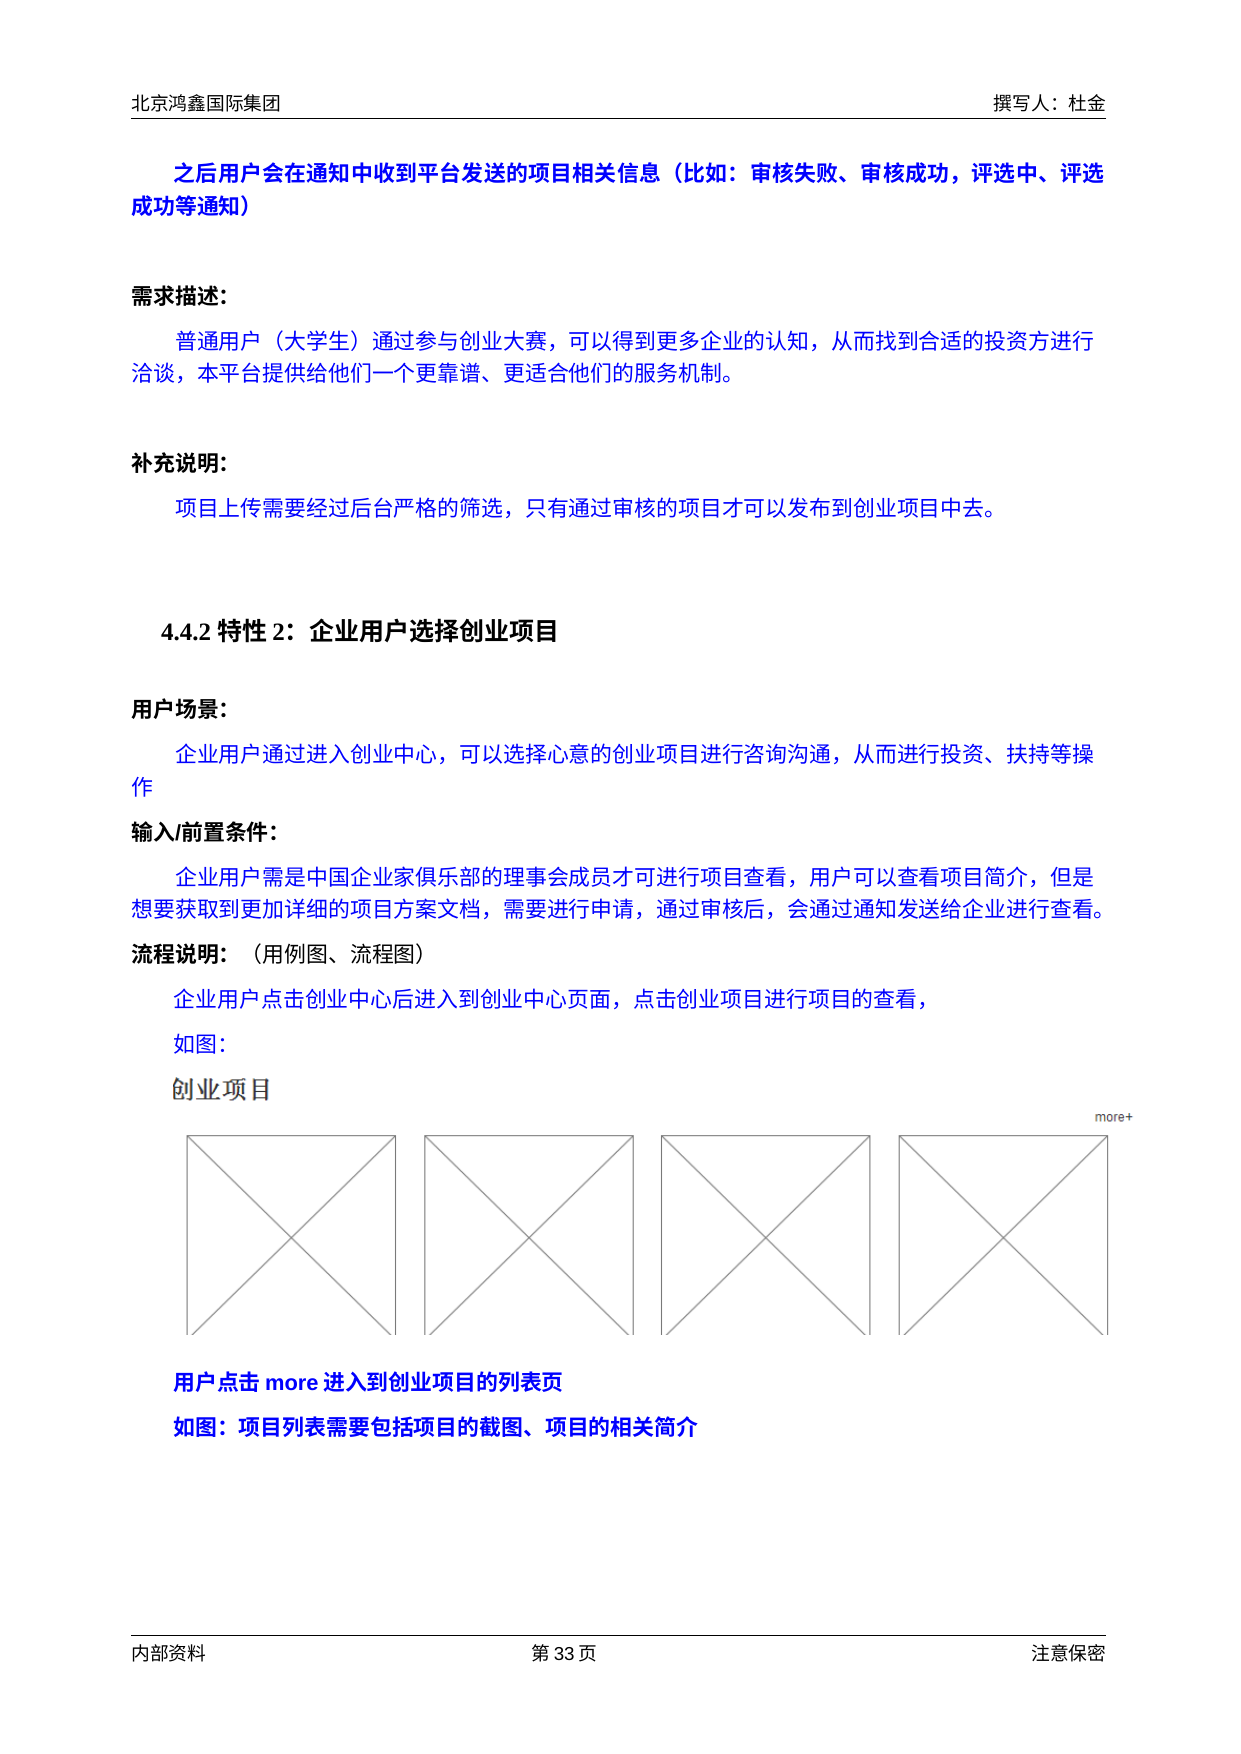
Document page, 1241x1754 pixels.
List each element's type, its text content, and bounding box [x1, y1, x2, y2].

text 用户点击more进入到创业项目的列表页 [173, 1335, 1106, 1397]
text 项目上传需要经过后台严格的筛选，只有通过审核的项目才可以发布到创业项目中去。 [131, 491, 1106, 523]
text 企业用户需是中国企业家俱乐部的理事会成员才可进行项目查看，用户可以查看项目简介，但是想要获取到更加详细的项目方案文档，需要进行申请，通过审核后，会通过通知发送给企业进行查看。 [131, 859, 1106, 924]
text 普通用户（大学生）通过参与创业大赛，可以得到更多企业的认知，从而找到合适的投资方进行洽谈，本平台提供给他们一个更靠谱、更适合他们的服务机制。 [131, 323, 1106, 388]
text 之后用户会在通知中收到平台发送的项目相关信息（比如：审核失败、审核成功，评选中、评选成功等通知） [131, 156, 1106, 221]
text 企业用户通过进入创业中心，可以选择心意的创业项目进行咨询沟通，从而进行投资、扶持等操作 [131, 737, 1106, 802]
text 流程说明：（用例图、流程图） [131, 937, 1106, 969]
text 用户场景： [131, 692, 1106, 724]
text 企业用户点击创业中心后进入到创业中心页面，点击创业项目进行项目的查看， [131, 982, 1106, 1014]
text 补充说明： [131, 446, 1106, 478]
text 如图：项目列表需要包括项目的截图、项目的相关简介 [173, 1409, 1106, 1442]
subtitle 特性2：企业用户选择创业项目 [161, 597, 1106, 662]
picture [173, 1071, 1148, 1335]
text 如图： [131, 1027, 1106, 1059]
text 输入/前置条件： [131, 814, 1106, 847]
text 需求描述： [131, 278, 1106, 311]
